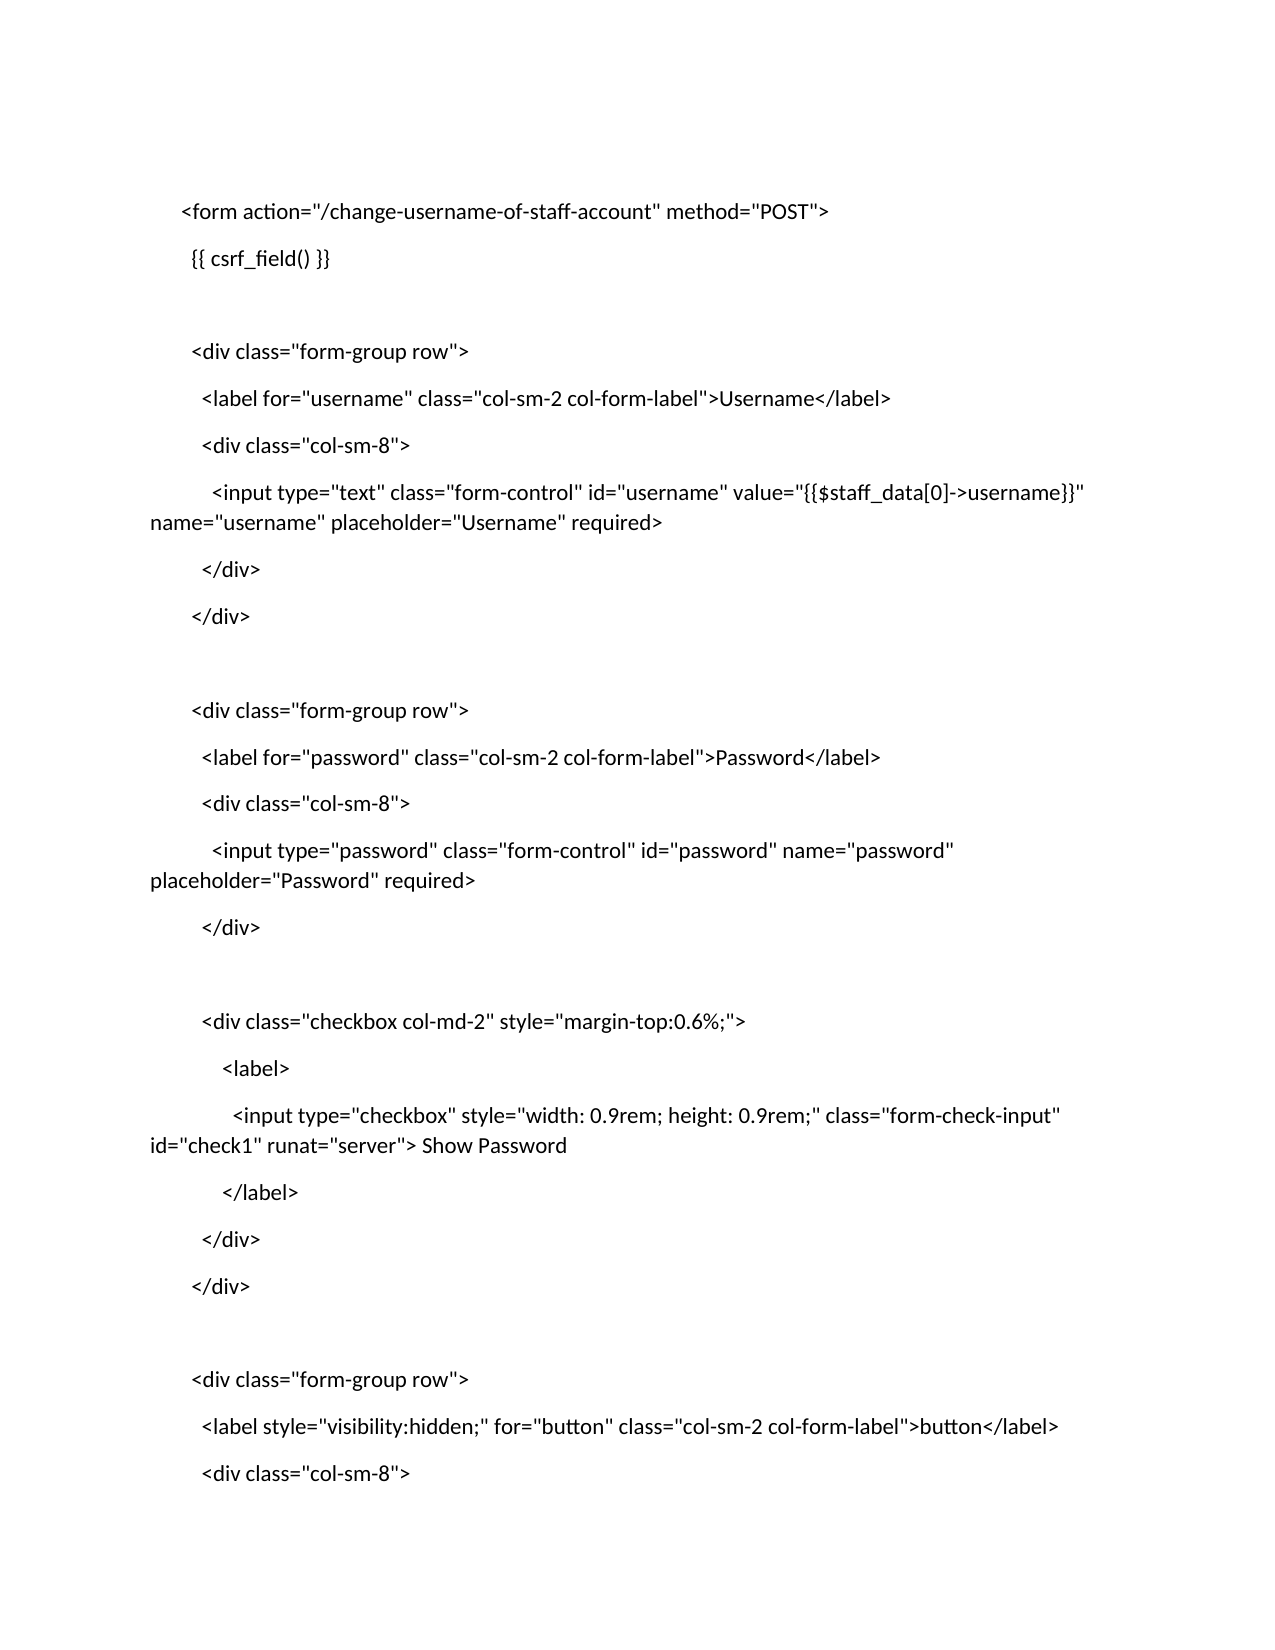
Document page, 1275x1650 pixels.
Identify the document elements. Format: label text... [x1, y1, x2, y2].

text </div> [150, 555, 1125, 583]
text <input type="password" class="form-control" id="password" name="password" placeholder="Password" required> [150, 836, 1125, 895]
text <label> [150, 1054, 1125, 1082]
text <div class="form-group row"> [150, 696, 1125, 724]
text </label> [150, 1178, 1125, 1206]
text </div> [150, 913, 1125, 942]
text <div class="checkbox col-md-2" style="margin-top:0.6%;"> [150, 1007, 1125, 1035]
text <div class="col-sm-8"> [150, 1459, 1125, 1487]
text <input type="checkbox" style="width: 0.9rem; height: 0.9rem;" class="form-check-input" id="check1" runat="server"> Show Password [150, 1101, 1125, 1159]
text <div class="col-sm-8"> [150, 789, 1125, 818]
text </div> [150, 1272, 1125, 1300]
text <div class="form-group row"> [150, 1366, 1125, 1394]
text <div class="form-group row"> [150, 337, 1125, 366]
text <label for="username" class="col-sm-2 col-form-label">Username</label> [150, 384, 1125, 412]
text <label for="password" class="col-sm-2 col-form-label">Password</label> [150, 743, 1125, 771]
text </div> [150, 602, 1125, 630]
text <label style="visibility:hidden;" for="button" class="col-sm-2 col-form-label">button</label> [150, 1412, 1125, 1441]
text </div> [150, 1225, 1125, 1253]
text <form action="/change-username-of-staff-account" method="POST"> [150, 197, 1125, 225]
text <input type="text" class="form-control" id="username" value="{{$staff_data[0]->username}}" name="username" placeholder="Username" required> [150, 478, 1125, 536]
text <div class="col-sm-8"> [150, 431, 1125, 459]
text {{ csrf_field() }} [150, 244, 1125, 272]
